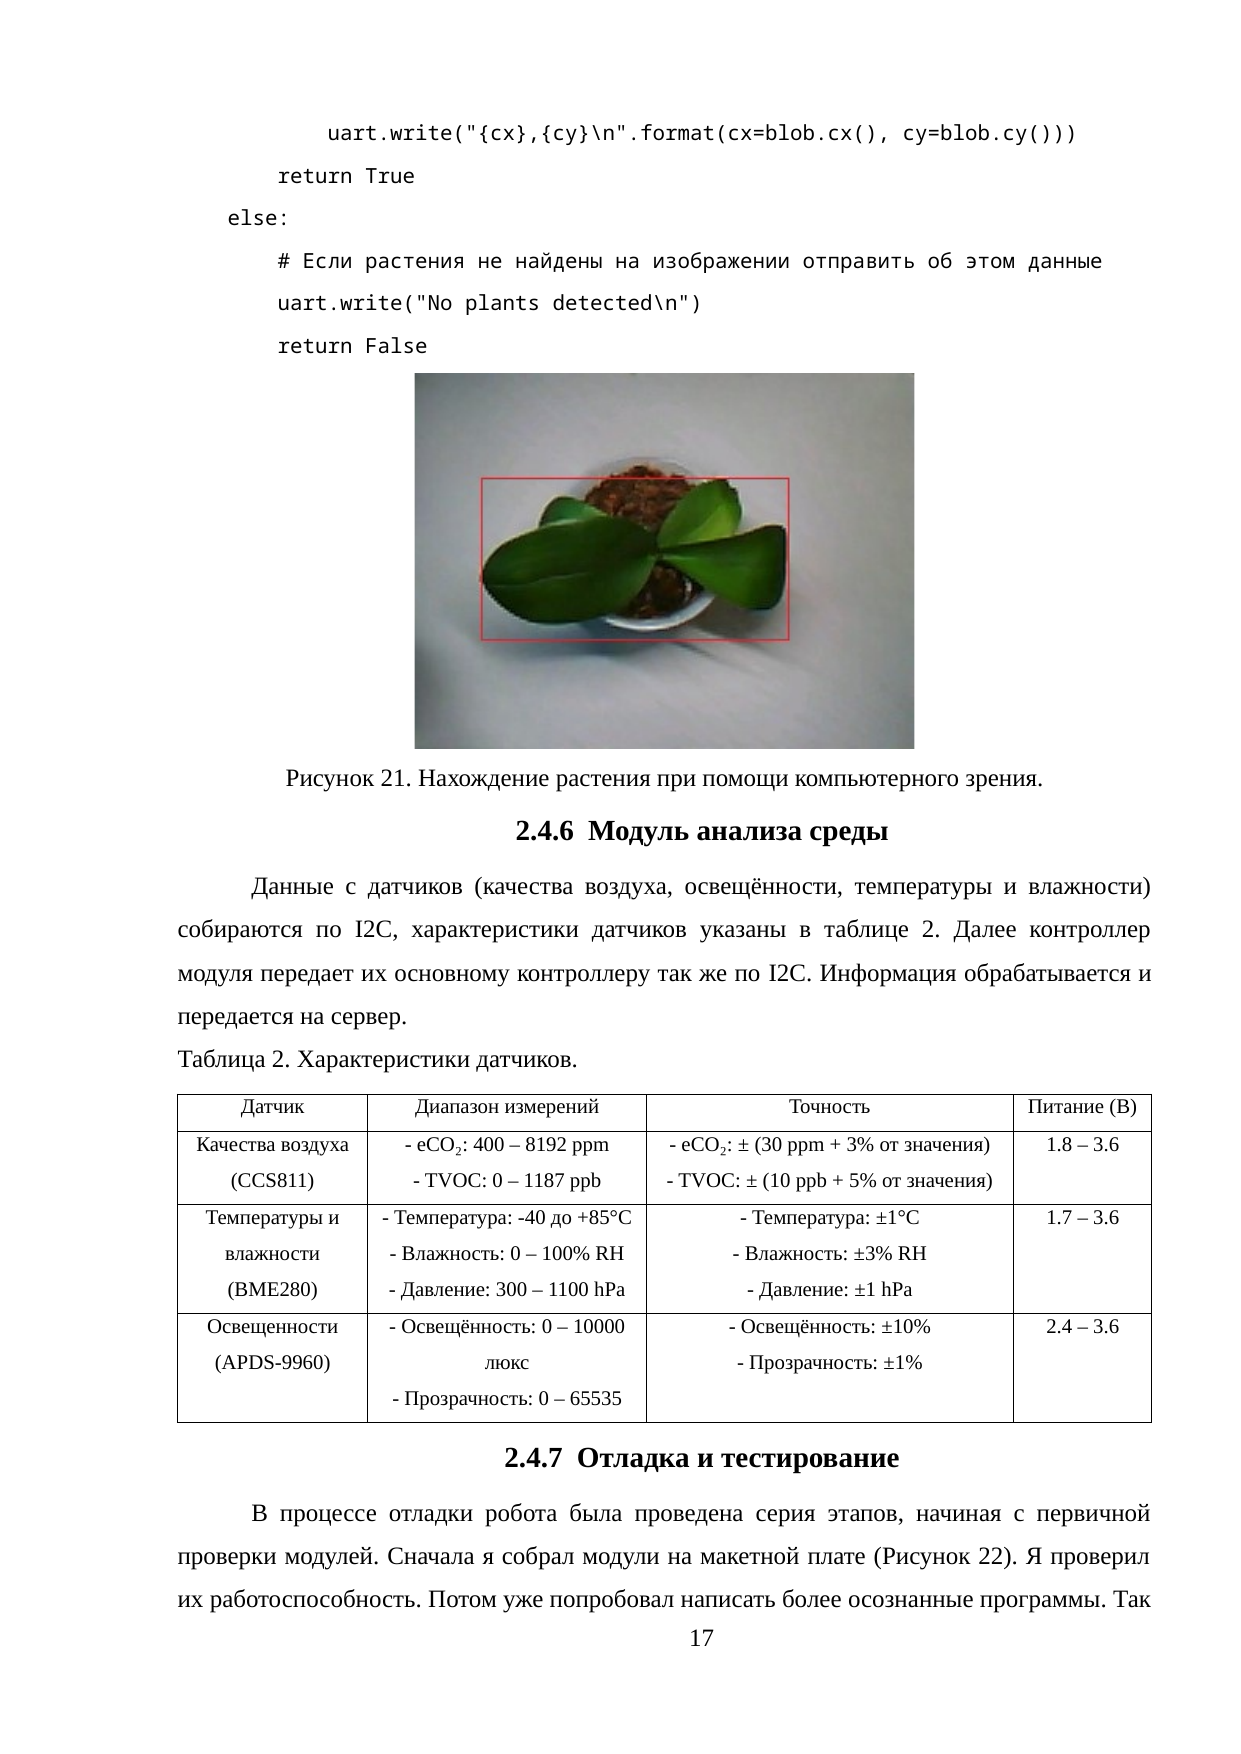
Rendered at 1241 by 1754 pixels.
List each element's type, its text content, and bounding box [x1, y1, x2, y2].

table_cell 2.4 – 3.6 [1014, 1314, 1151, 1422]
subtitle Модуль анализа среды [252, 813, 1152, 846]
table_cell - Температура: ±1°C - Влажность: ±3% RH - Давление: ±1 hPa [647, 1205, 1013, 1313]
text Таблица 2. Характеристики датчиков. [177, 1044, 1152, 1073]
table_cell Освещенности (APDS-9960) [178, 1314, 367, 1422]
text uart.write("{cx},{cy}\n".format(cx=blob.cx(), cy=blob.cy())) [177, 118, 1152, 147]
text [177, 1498, 1152, 1613]
table_cell Температуры и влажности (BME280) [178, 1205, 367, 1313]
table_header Диапазон измерений [368, 1095, 646, 1131]
text uart.write("No plants detected\n") [177, 288, 1152, 317]
text Данные с датчиков (качества воздуха, освещённости, температуры и влажности) собираются по I2C, характеристики датчиков указаны в таблице 2. Далее контроллер модуля передает их основному контроллеру так же по I2C. Информация обрабатывается и передается на сервер. [177, 871, 1152, 1029]
table_cell 1.7 – 3.6 [1014, 1205, 1151, 1313]
table_cell - eCO₂: ± (30 ppm + 3% от значения) - TVOC: ± (10 ppb + 5% от значения) [647, 1132, 1013, 1204]
table_header Питание (В) [1014, 1095, 1151, 1131]
table_cell Качества воздуха (CCS811) [178, 1132, 367, 1204]
table_cell 1.8 – 3.6 [1014, 1132, 1151, 1204]
text return True [177, 161, 1152, 189]
subtitle Отладка и тестирование [252, 1440, 1152, 1473]
table_cell - Освещённость: ±10% - Прозрачность: ±1% [647, 1314, 1013, 1422]
table_cell - Освещённость: 0 – 10000 люкс - Прозрачность: 0 – 65535 [368, 1314, 646, 1422]
text return False [177, 331, 1152, 359]
table_header Датчик [178, 1095, 367, 1131]
picture [414, 373, 915, 749]
text else: [177, 203, 1152, 232]
text # Если растения не найдены на изображении отправить об этом данные [177, 246, 1152, 274]
table_cell - Температура: -40 до +85°C - Влажность: 0 – 100% RH - Давление: 300 – 1100 hPa [368, 1205, 646, 1313]
table_cell - eCO₂: 400 – 8192 ppm - TVOC: 0 – 1187 ppb [368, 1132, 646, 1204]
table_header Точность [647, 1095, 1013, 1131]
text Рисунок 21. Нахождение растения при помощи компьютерного зрения. [177, 763, 1152, 792]
